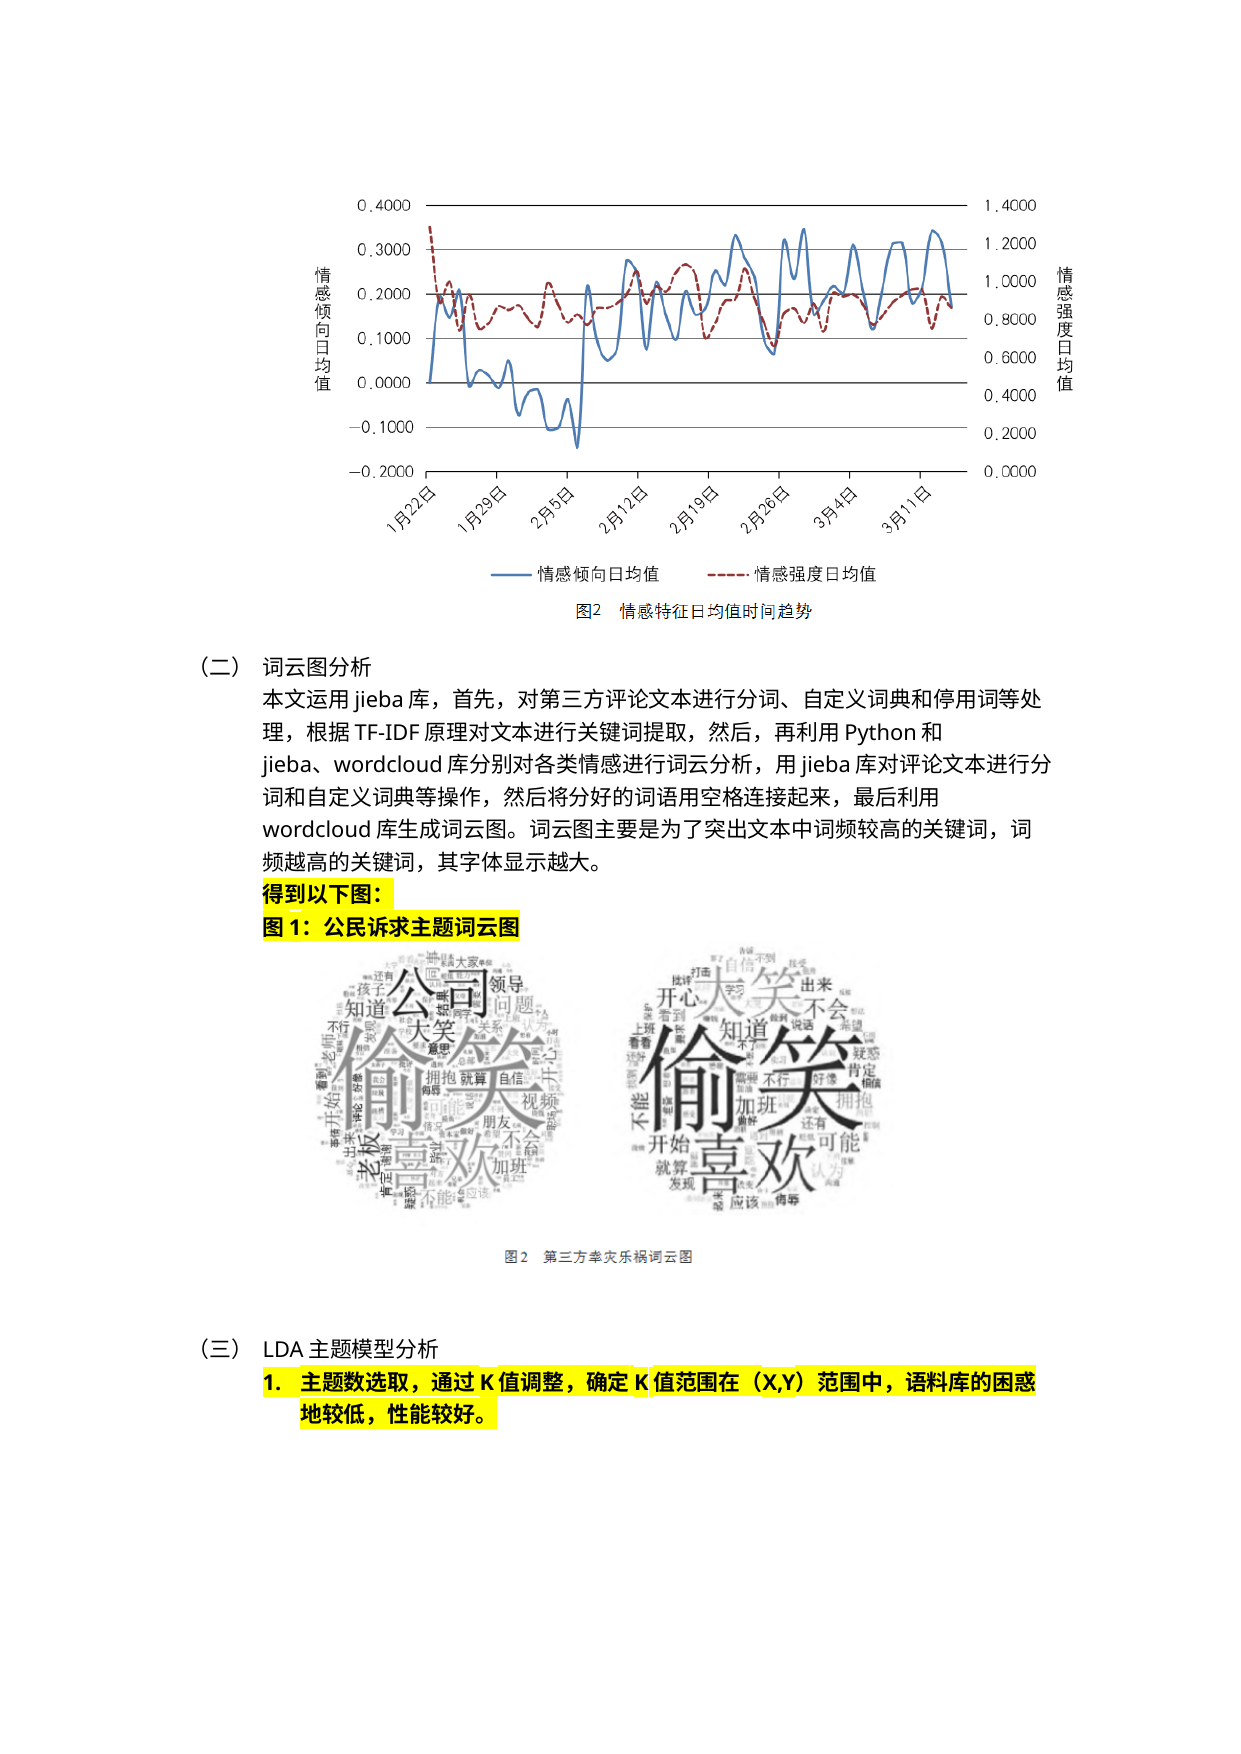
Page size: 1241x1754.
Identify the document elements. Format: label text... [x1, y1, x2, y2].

picture [262, 162, 1128, 630]
list 本文运用jieba库，首先，对第三方评论文本进行分词、自定义词典和停用词等处理，根据TF-IDF原理对文本进行关键词提取，然后，再利用Python和jieba、wordcloud库分别对各类情感进行词云分析，用jieba库对评论文本进行分词和自定义词典等操作，然后将分好的词语用空格连接起来，最后利用wordcloud库生成词云图。词云图主要是为了突出文本中词频较高的关键词，词频越高的关键词，其字体显示越大。 [262, 682, 1053, 877]
list 词云图分析 [187, 649, 1053, 682]
list LDA主题模型分析 [187, 1332, 1053, 1364]
list 得到以下图： [262, 877, 1053, 909]
picture [262, 942, 959, 1286]
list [262, 1364, 1053, 1429]
list 图1：公民诉求主题词云图 [262, 909, 1053, 942]
